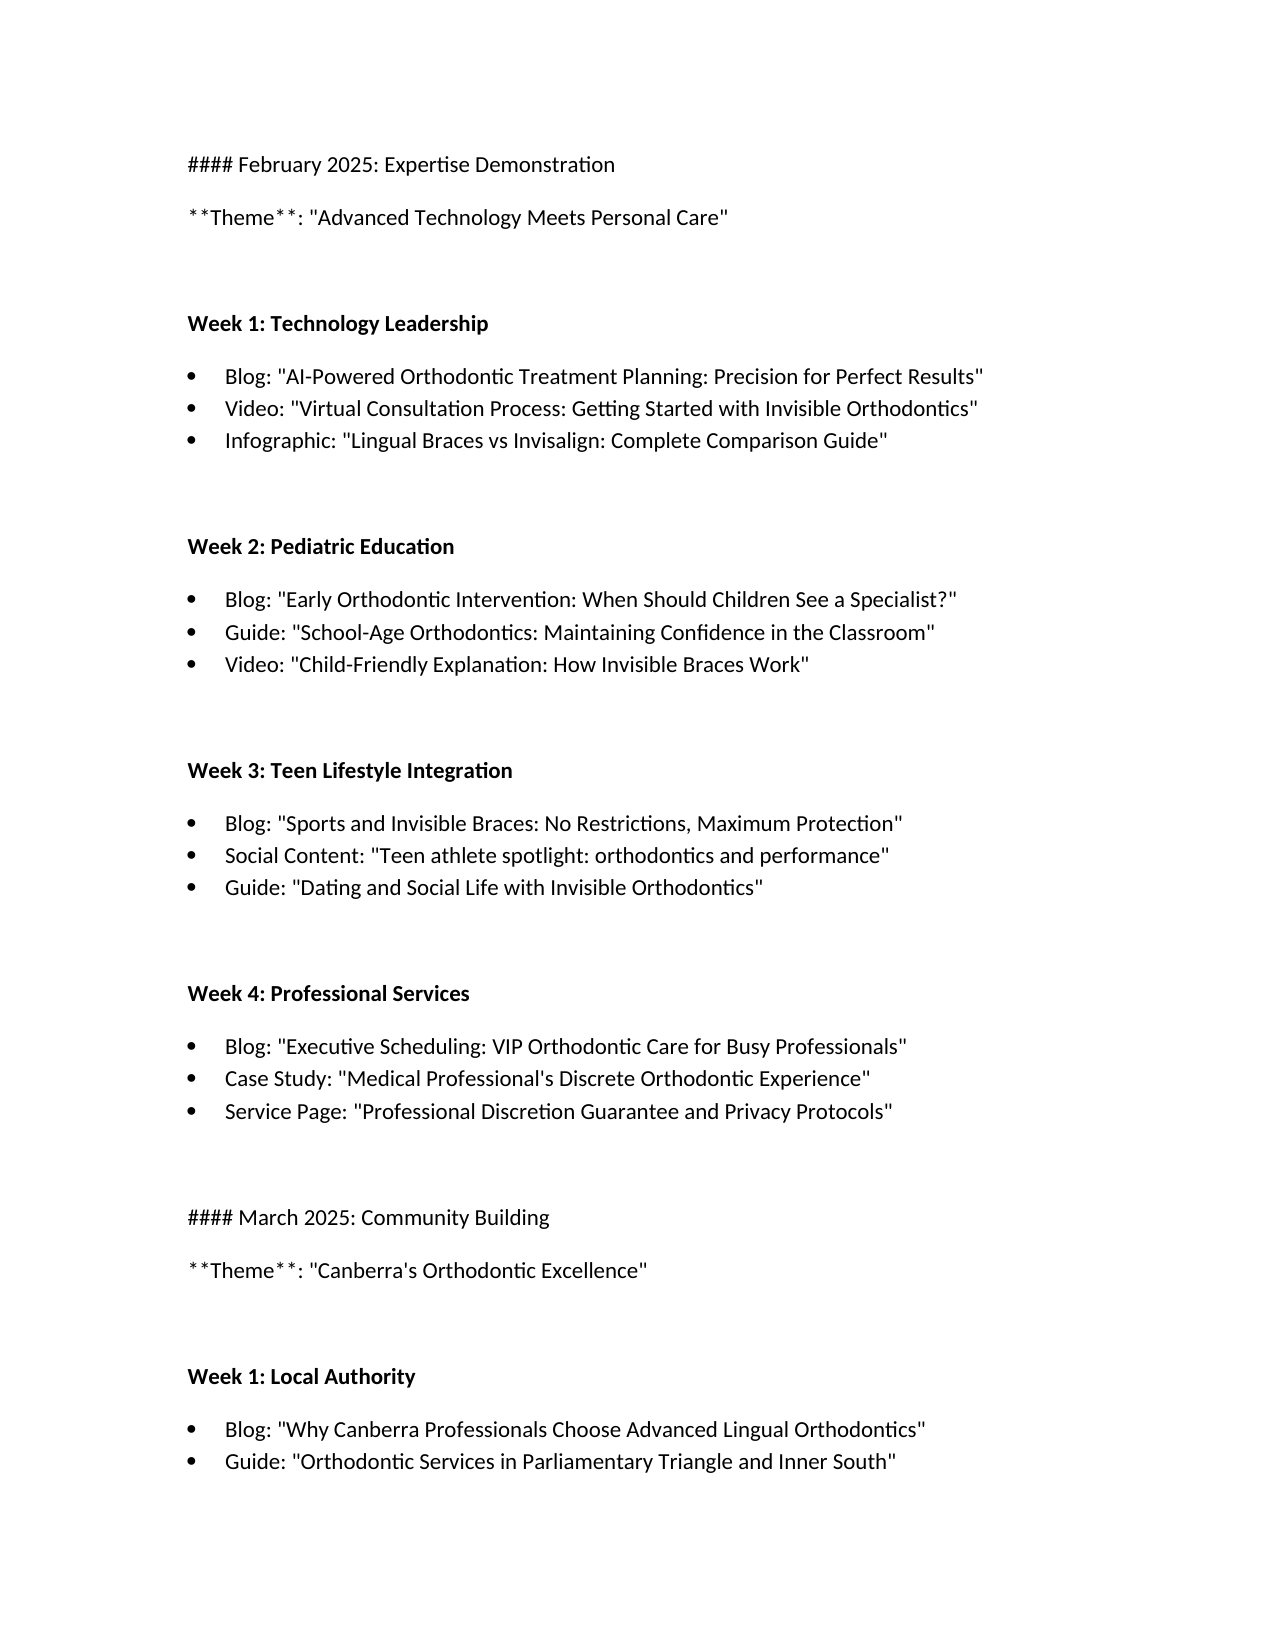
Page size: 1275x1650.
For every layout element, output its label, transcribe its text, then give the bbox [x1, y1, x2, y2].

list Video: "Child-Friendly Explanation: How Invisible Braces Work" [187, 650, 1087, 678]
list Social Content: "Teen athlete spotlight: orthodontics and performance" [187, 841, 1087, 869]
text Week 3: Teen Lifestyle Integration [187, 756, 1087, 784]
list Guide: "Dating and Social Life with Invisible Orthodontics" [187, 873, 1087, 901]
text Week 1: Technology Leadership [187, 309, 1087, 337]
text Week 1: Local Authority [187, 1362, 1087, 1390]
text Week 2: Pediatric Education [187, 532, 1087, 561]
list Guide: "Orthodontic Services in Parliamentary Triangle and Inner South" [187, 1447, 1087, 1475]
list Blog: "AI-Powered Orthodontic Treatment Planning: Precision for Perfect Results" [187, 362, 1087, 390]
list Video: "Virtual Consultation Process: Getting Started with Invisible Orthodontics" [187, 394, 1087, 422]
list Guide: "School-Age Orthodontics: Maintaining Confidence in the Classroom" [187, 618, 1087, 646]
text #### February 2025: Expertise Demonstration [187, 150, 1087, 178]
list Blog: "Executive Scheduling: VIP Orthodontic Care for Busy Professionals" [187, 1032, 1087, 1060]
list Case Study: "Medical Professional's Discrete Orthodontic Experience" [187, 1064, 1087, 1093]
text Week 4: Professional Services [187, 979, 1087, 1007]
text **Theme**: "Canberra's Orthodontic Excellence" [187, 1256, 1087, 1284]
text **Theme**: "Advanced Technology Meets Personal Care" [187, 203, 1087, 231]
list Blog: "Sports and Invisible Braces: No Restrictions, Maximum Protection" [187, 809, 1087, 837]
text #### March 2025: Community Building [187, 1203, 1087, 1231]
list Service Page: "Professional Discretion Guarantee and Privacy Protocols" [187, 1097, 1087, 1125]
list Blog: "Early Orthodontic Intervention: When Should Children See a Specialist?" [187, 586, 1087, 613]
list Infographic: "Lingual Braces vs Invisalign: Complete Comparison Guide" [187, 426, 1087, 454]
list Blog: "Why Canberra Professionals Choose Advanced Lingual Orthodontics" [187, 1415, 1087, 1443]
